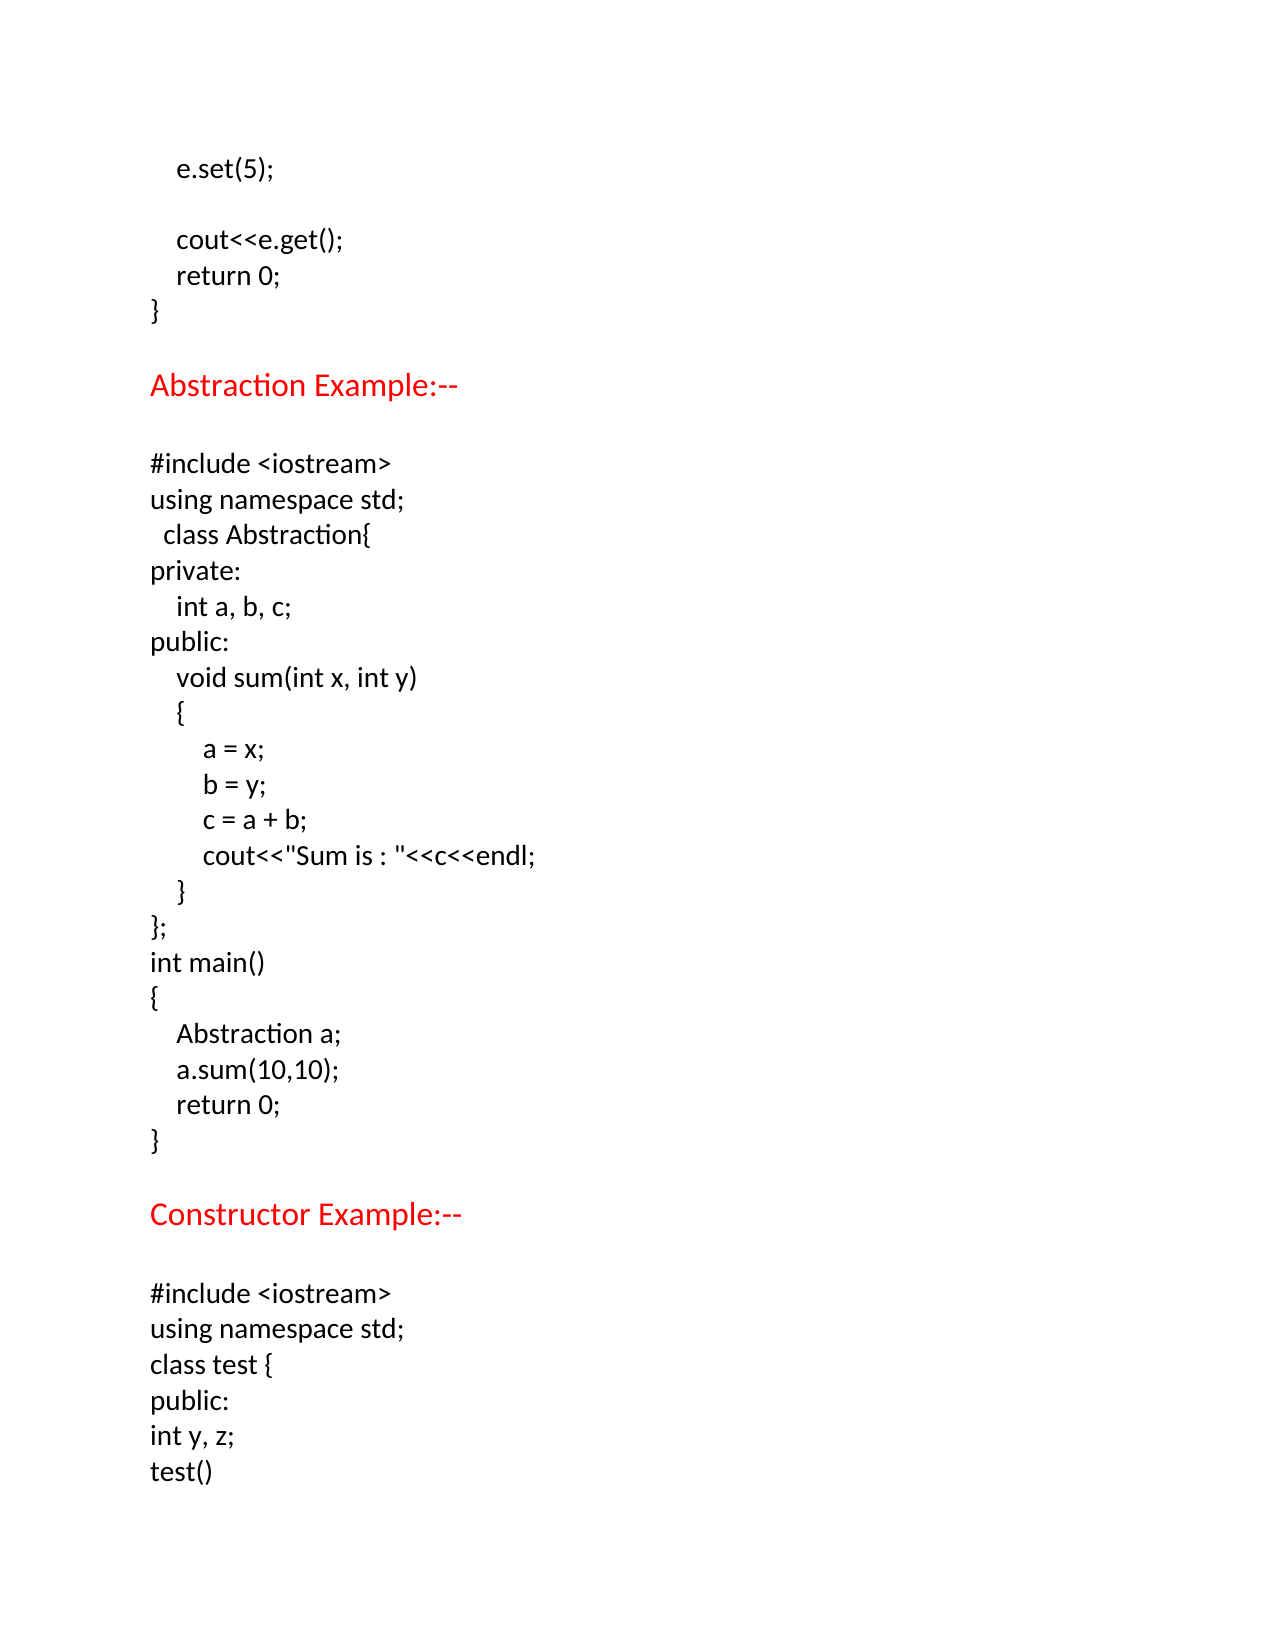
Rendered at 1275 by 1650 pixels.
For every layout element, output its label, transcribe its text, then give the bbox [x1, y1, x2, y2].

text } [150, 292, 1125, 328]
text class Abstraction{ [150, 516, 1125, 552]
text using namespace std; [150, 481, 1125, 516]
text test() [150, 1453, 1125, 1488]
text a = x; [150, 730, 1125, 766]
text class test { [150, 1346, 1125, 1382]
text Abstraction a; [150, 1015, 1125, 1051]
text } [150, 873, 1125, 908]
text void sum(int x, int y) [150, 659, 1125, 694]
text Abstraction Example:-- [150, 364, 1125, 404]
text { [150, 694, 1125, 730]
text #include <iostream> [150, 445, 1125, 481]
text e.set(5); [150, 150, 1125, 186]
text c = a + b; [150, 801, 1125, 837]
text return 0; [150, 1086, 1125, 1122]
text cout<<"Sum is : "<<c<<endl; [150, 837, 1125, 873]
text Constructor Example:-- [150, 1193, 1125, 1234]
text a.sum(10,10); [150, 1051, 1125, 1086]
text }; [150, 908, 1125, 944]
text int main() [150, 944, 1125, 979]
text #include <iostream> [150, 1275, 1125, 1310]
text int a, b, c; [150, 588, 1125, 623]
text } [150, 1122, 1125, 1158]
text { [150, 979, 1125, 1015]
text int y, z; [150, 1417, 1125, 1453]
text private: [150, 552, 1125, 588]
text using namespace std; [150, 1310, 1125, 1346]
text return 0; [150, 257, 1125, 292]
text cout<<e.get(); [150, 221, 1125, 257]
text public: [150, 1382, 1125, 1417]
text public: [150, 623, 1125, 659]
text b = y; [150, 766, 1125, 801]
